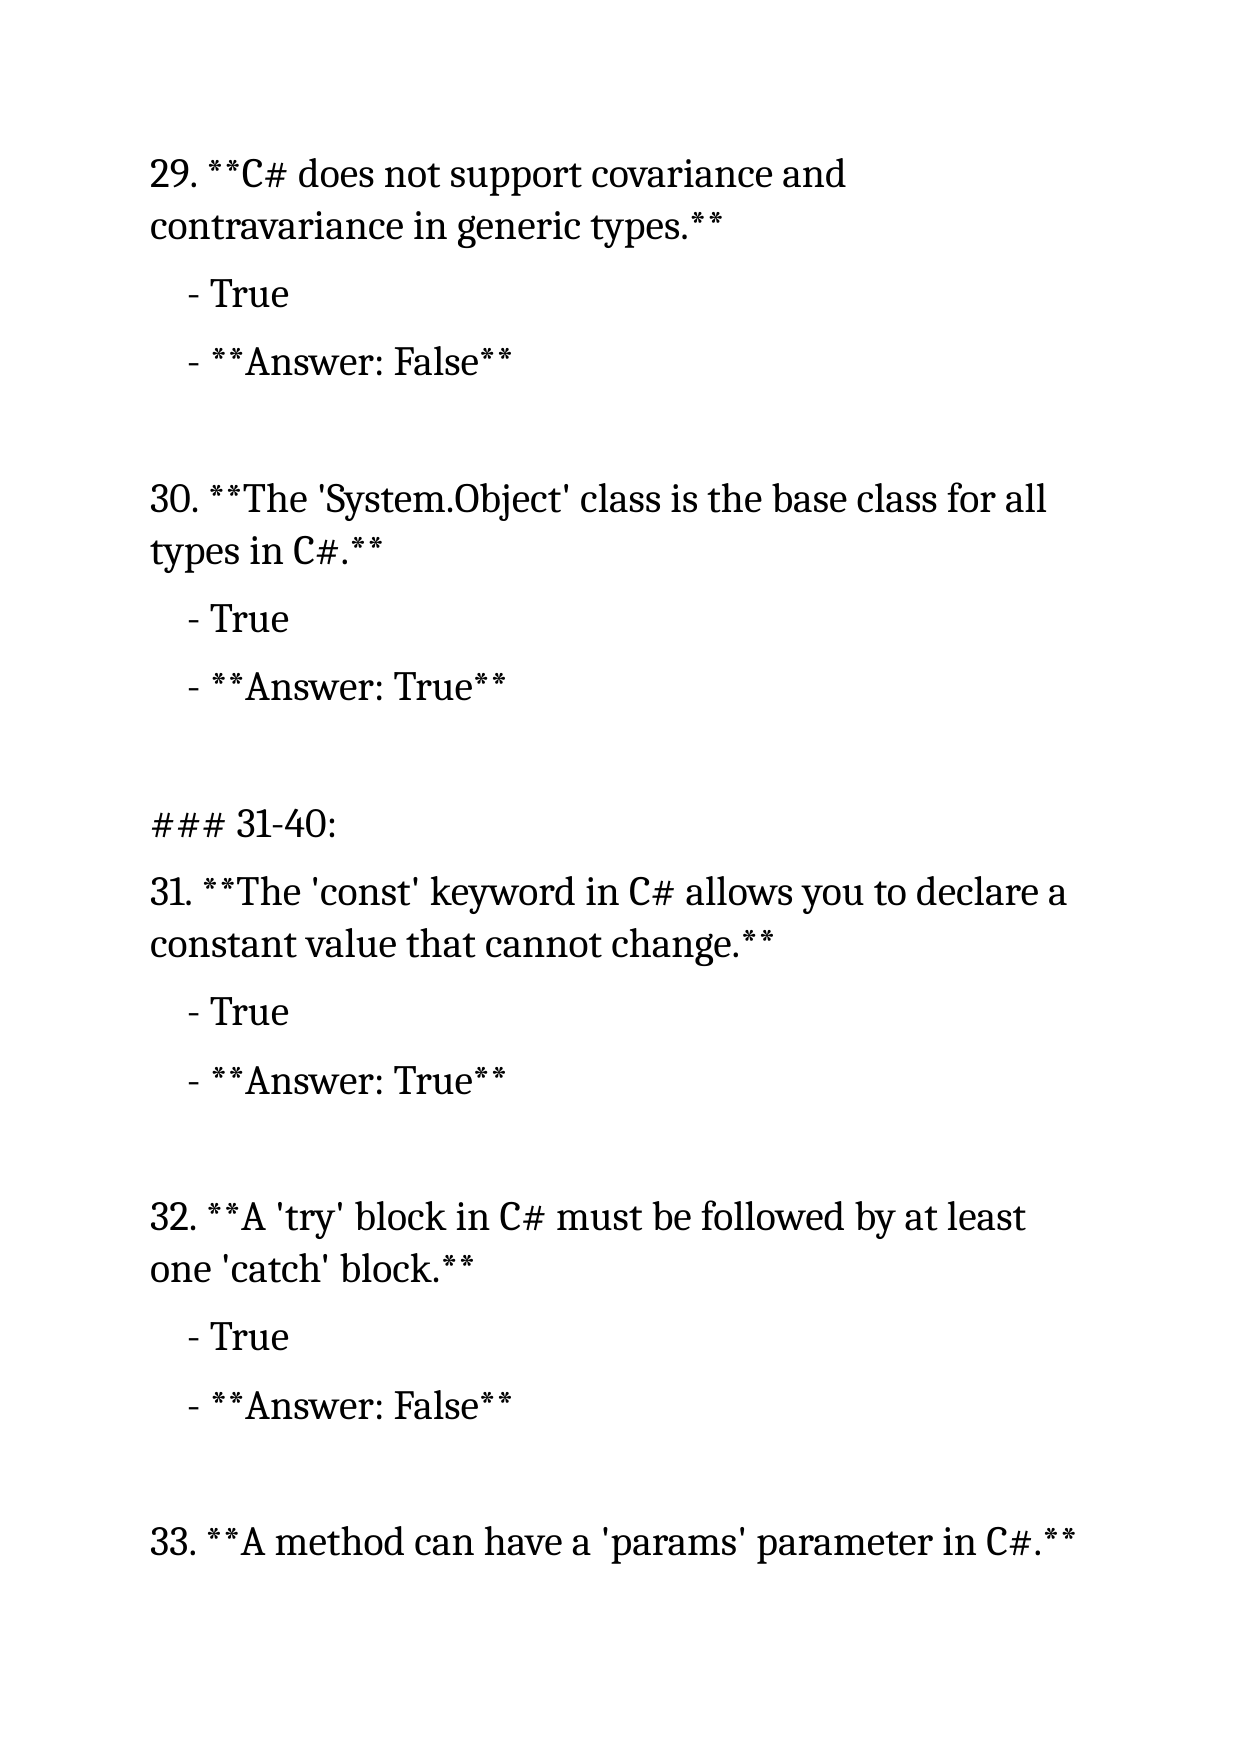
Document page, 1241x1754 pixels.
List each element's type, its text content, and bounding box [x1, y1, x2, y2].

text - **Answer: False** [150, 338, 1090, 386]
text 32. **A 'try' block in C# must be followed by at least one 'catch' block.** [150, 1193, 1090, 1293]
text 30. **The 'System.Object' class is the base class for all types in C#.** [150, 475, 1090, 574]
text - **Answer: False** [150, 1382, 1090, 1429]
text 29. **C# does not support covariance and contravariance in generic types.** [150, 150, 1090, 249]
text - True [150, 595, 1090, 643]
text - True [150, 988, 1090, 1036]
text 31. **The 'const' keyword in C# allows you to declare a constant value that cannot change.** [150, 868, 1090, 968]
text - True [150, 270, 1090, 318]
text ### 31-40: [150, 800, 1090, 848]
text - True [150, 1313, 1090, 1361]
text - **Answer: True** [150, 663, 1090, 711]
text 33. **A method can have a 'params' parameter in C#.** [150, 1518, 1090, 1566]
text - **Answer: True** [150, 1057, 1090, 1104]
